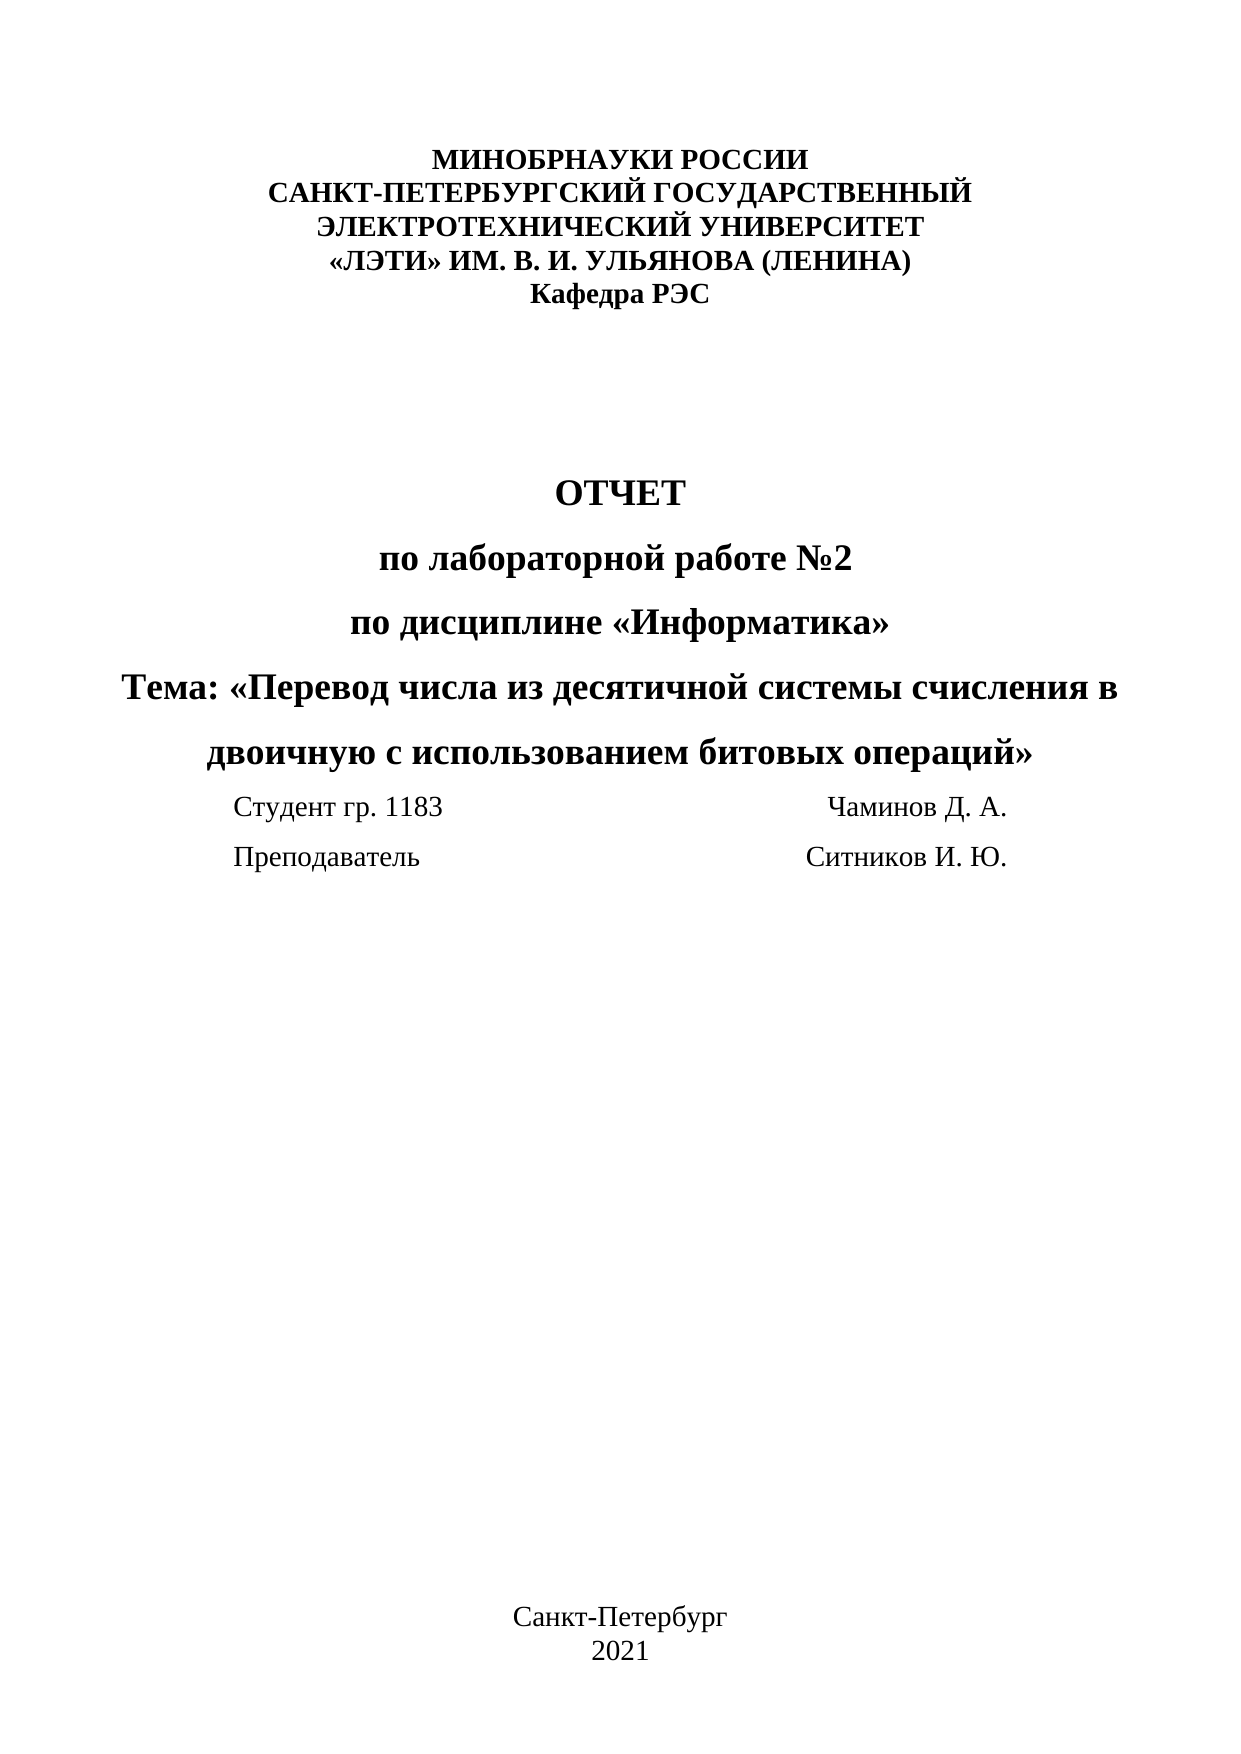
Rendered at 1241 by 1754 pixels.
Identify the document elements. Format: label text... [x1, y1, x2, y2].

table_cell Санкт-Петербург 2021 [75, 1599, 1165, 1666]
table_cell [75, 789, 1165, 1599]
table_cell ОТЧЕТ по лабораторной работе №2 по дисциплине «Информатика» Тема: «Перевод числа из десятичной системы счисления в двоичную с использованием битовых операций» [75, 470, 1165, 789]
table_header МИНОБРНАУКИ РОССИИ САНКТ-ПЕТЕРБУРГСКИЙ ГОСУДАРСТВЕННЫЙ ЭЛЕКТРОТЕХНИЧЕСКИЙ УНИВЕРСИТЕТ «ЛЭТИ» ИМ. В. И. УЛЬЯНОВА (ЛЕНИНА) Кафедра РЭС [75, 142, 1165, 470]
